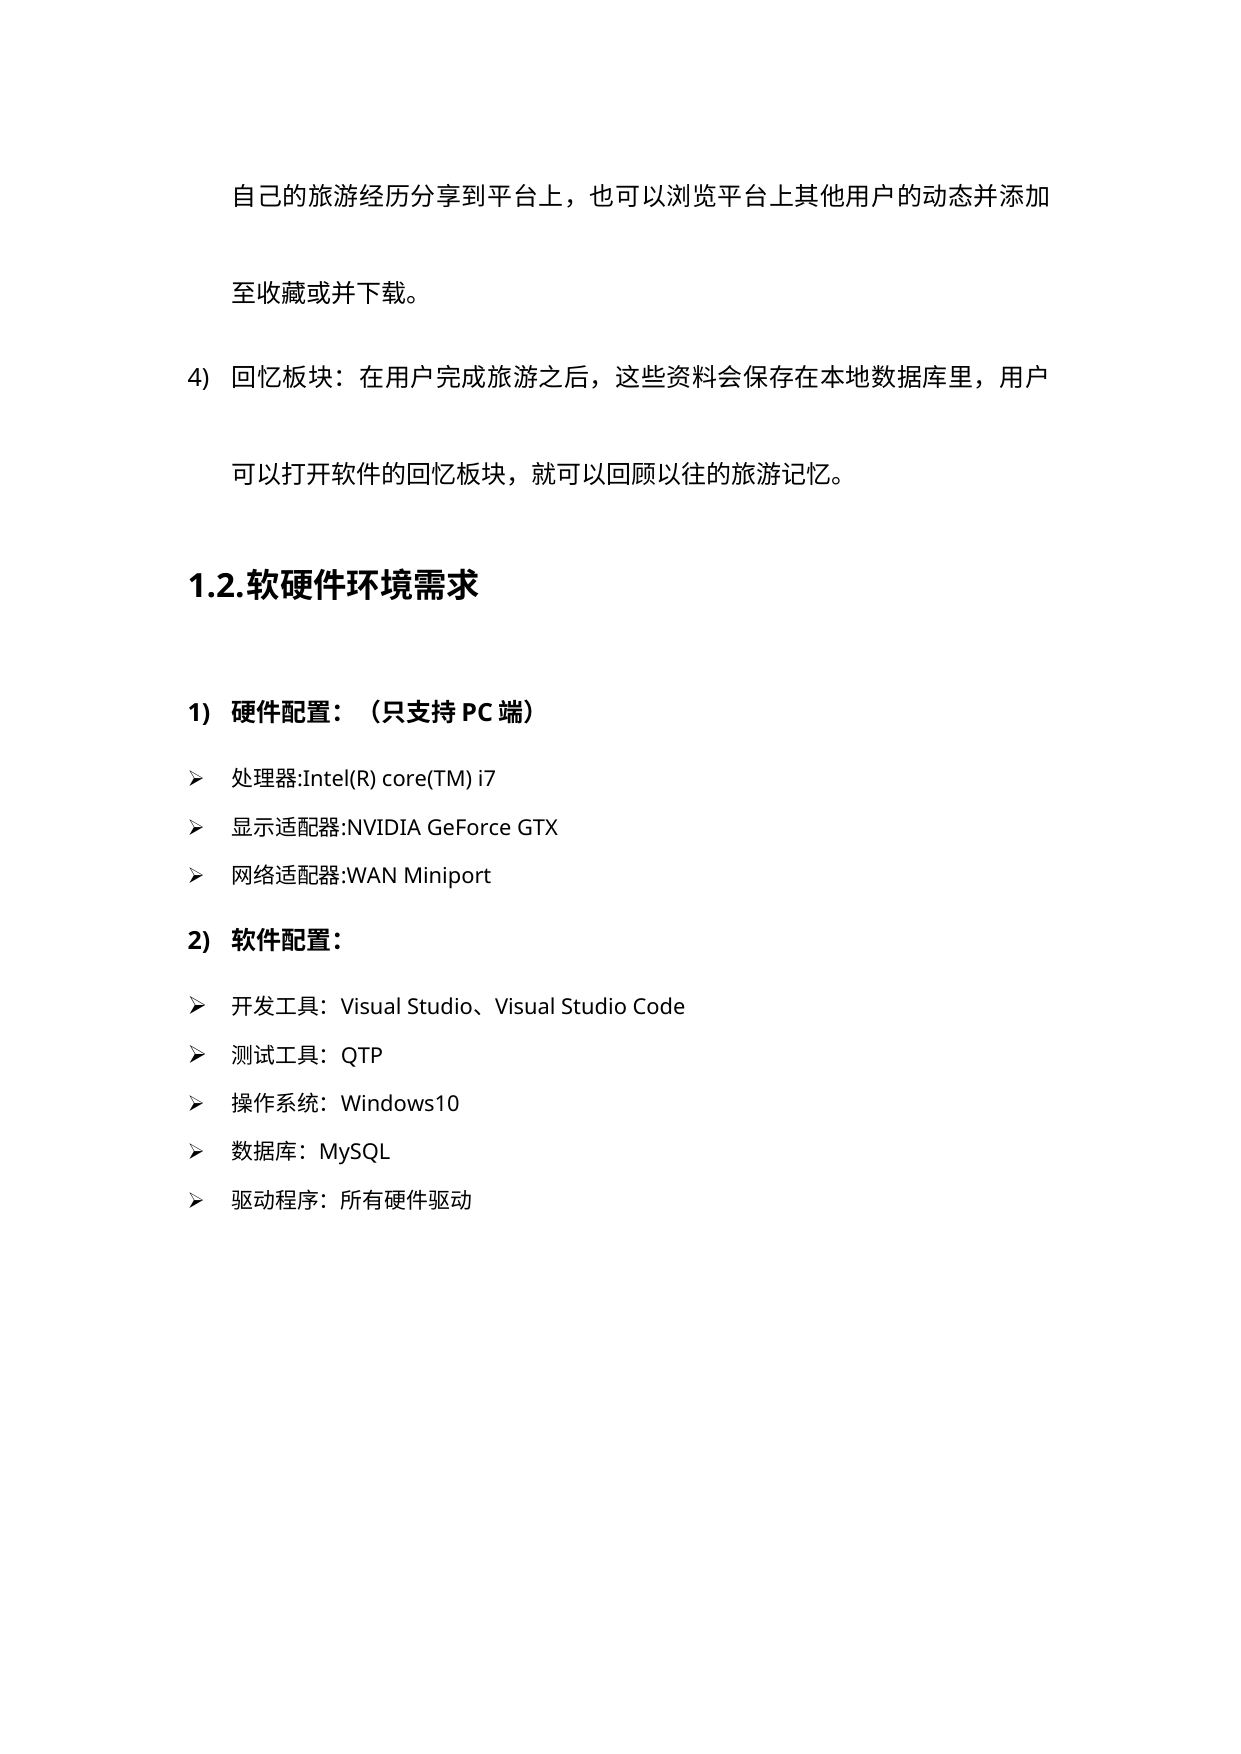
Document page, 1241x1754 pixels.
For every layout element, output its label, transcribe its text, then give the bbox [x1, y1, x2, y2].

list 开发工具：Visual Studio、Visual Studio Code [187, 989, 1053, 1021]
list 操作系统：Windows10 [187, 1086, 1053, 1118]
list 回忆板块：在用户完成旅游之后，这些资料会保存在本地数据库里，用户可以打开软件的回忆板块，就可以回顾以往的旅游记忆。 [187, 343, 1053, 505]
list 软件配置： [187, 906, 1053, 971]
list 测试工具：QTP [187, 1037, 1053, 1070]
list 数据库：MySQL [187, 1134, 1053, 1166]
subtitle 软硬件环境需求 [187, 550, 1053, 615]
list 驱动程序：所有硬件驱动 [187, 1182, 1053, 1215]
list 处理器:Intel(R) core(TM) i7 [187, 761, 1053, 793]
list 网络适配器:WAN Miniport [187, 857, 1053, 890]
list 显示适配器:NVIDIA GeForce GTX [187, 809, 1053, 842]
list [187, 162, 1053, 324]
list 硬件配置：（只支持PC端） [187, 678, 1053, 743]
